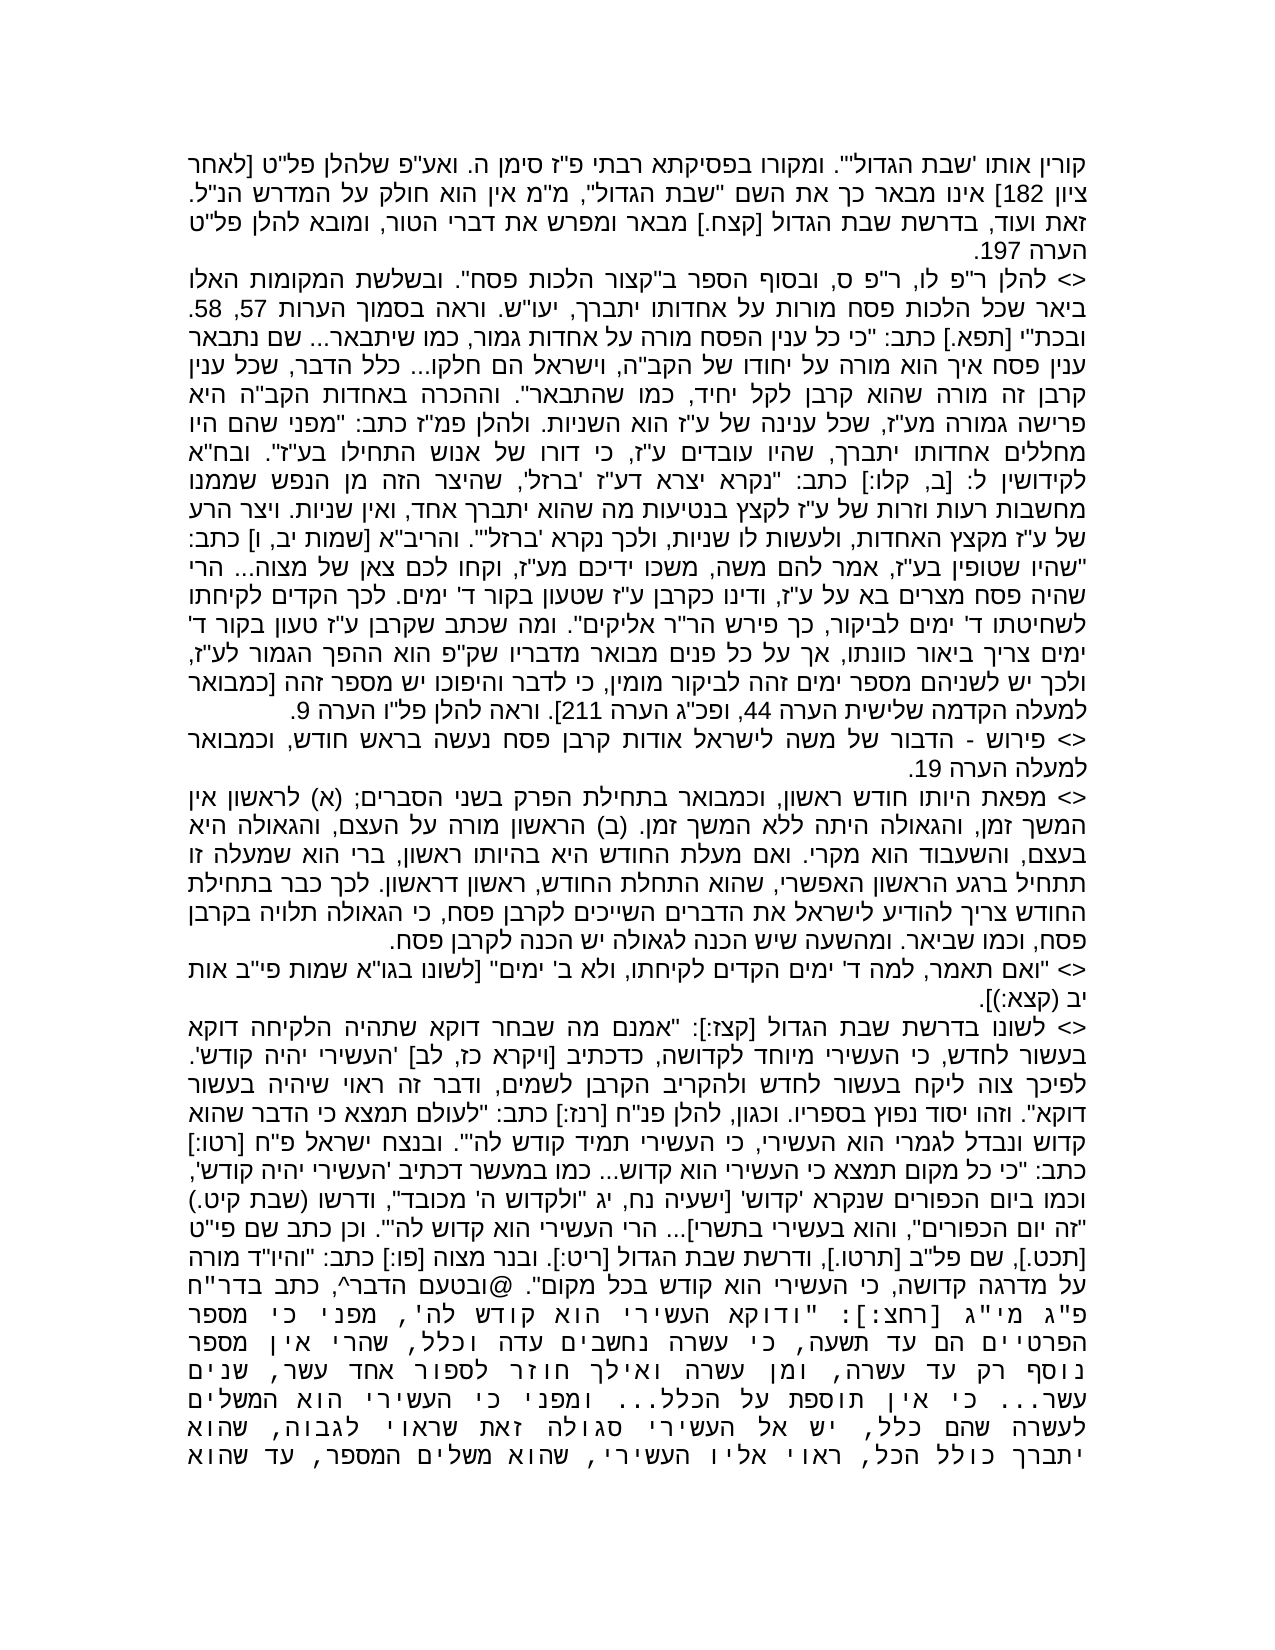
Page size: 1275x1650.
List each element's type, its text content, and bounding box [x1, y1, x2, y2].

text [187, 150, 1087, 322]
text <> מפאת היותו חודש ראשון, וכמבואר בתחילת הפרק בשני הסברים; (א) לראשון אין המשך זמן, והגאולה היתה ללא המשך זמן. (ב) הראשון מורה על העצם, והגאולה היא בעצם, והשעבוד הוא מקרי. ואם מעלת החודש היא בהיותו ראשון, ברי הוא שמעלה זו תתחיל ברגע הראשון האפשרי, שהוא התחלת החודש, ראשון דראשון. לכך כבר בתחילת החודש צריך להודיע לישראל את הדברים השייכים לקרבן פסח, כי הגאולה תלויה בקרבן פסח, וכמו שביאר. ומהשעה שיש הכנה לגאולה יש הכנה לקרבן פסח. [187, 840, 1087, 1012]
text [187, 1070, 1087, 1499]
text <> "ואם תאמר, למה ד' ימים הקדים לקיחתו, ולא ב' ימים" [לשונו בגו"א שמות פי"ב אות יב (קצא:)]. [187, 1012, 1087, 1070]
text <> פירוש - הדבור של משה לישראל אודות קרבן פסח נעשה בראש חודש, וכמבואר למעלה הערה 19. [187, 782, 1087, 840]
text <> להלן ר"פ לו, ר"פ ס, ובסוף הספר ב"קצור הלכות פסח". ובשלשת המקומות האלו ביאר שכל הלכות פסח מורות על אחדותו יתברך, יעו"ש. וראה בסמוך הערות 57, 58. ובכת"י [תפא.] כתב: "כי כל ענין הפסח מורה על אחדות גמור, כמו שיתבאר... שם נתבאר ענין פסח איך הוא מורה על יחודו של הקב"ה, וישראל הם חלקו... כלל הדבר, שכל ענין קרבן זה מורה שהוא קרבן לקל יחיד, כמו שהתבאר". וההכרה באחדות הקב"ה היא פרישה גמורה מע"ז, שכל ענינה של ע"ז הוא השניות. ולהלן פמ"ז כתב: "מפני שהם היו מחללים אחדותו יתברך, שהיו עובדים ע"ז, כי דורו של אנוש התחילו בע"ז". ובח"א לקידושין ל: [ב, קלו:] כתב: "נקרא יצרא דע"ז 'ברזל', שהיצר הזה מן הנפש שממנו מחשבות רעות וזרות של ע"ז לקצץ בנטיעות מה שהוא יתברך אחד, ואין שניות. ויצר הרע של ע"ז מקצץ האחדות, ולעשות לו שניות, ולכך נקרא 'ברזל'". והריב"א [שמות יב, ו] כתב: "שהיו שטופין בע"ז, אמר להם משה, משכו ידיכם מע"ז, וקחו לכם צאן של מצוה... הרי שהיה פסח מצרים בא על ע"ז, ודינו כקרבן ע"ז שטעון בקור ד' ימים. לכך הקדים לקיחתו לשחיטתו ד' ימים לביקור, כך פירש הר"ר אליקים". ומה שכתב שקרבן ע"ז טעון בקור ד' ימים צריך ביאור כוונתו, אך על כל פנים מבואר מדבריו שק"פ הוא ההפך הגמור לע"ז, ולכך יש לשניהם מספר ימים זהה לביקור מומין, כי לדבר והיפוכו יש מספר זהה [כמבואר למעלה הקדמה שלישית הערה 44, ופכ"ג הערה 211]. וראה להלן פל"ו הערה 9. [187, 322, 1087, 782]
